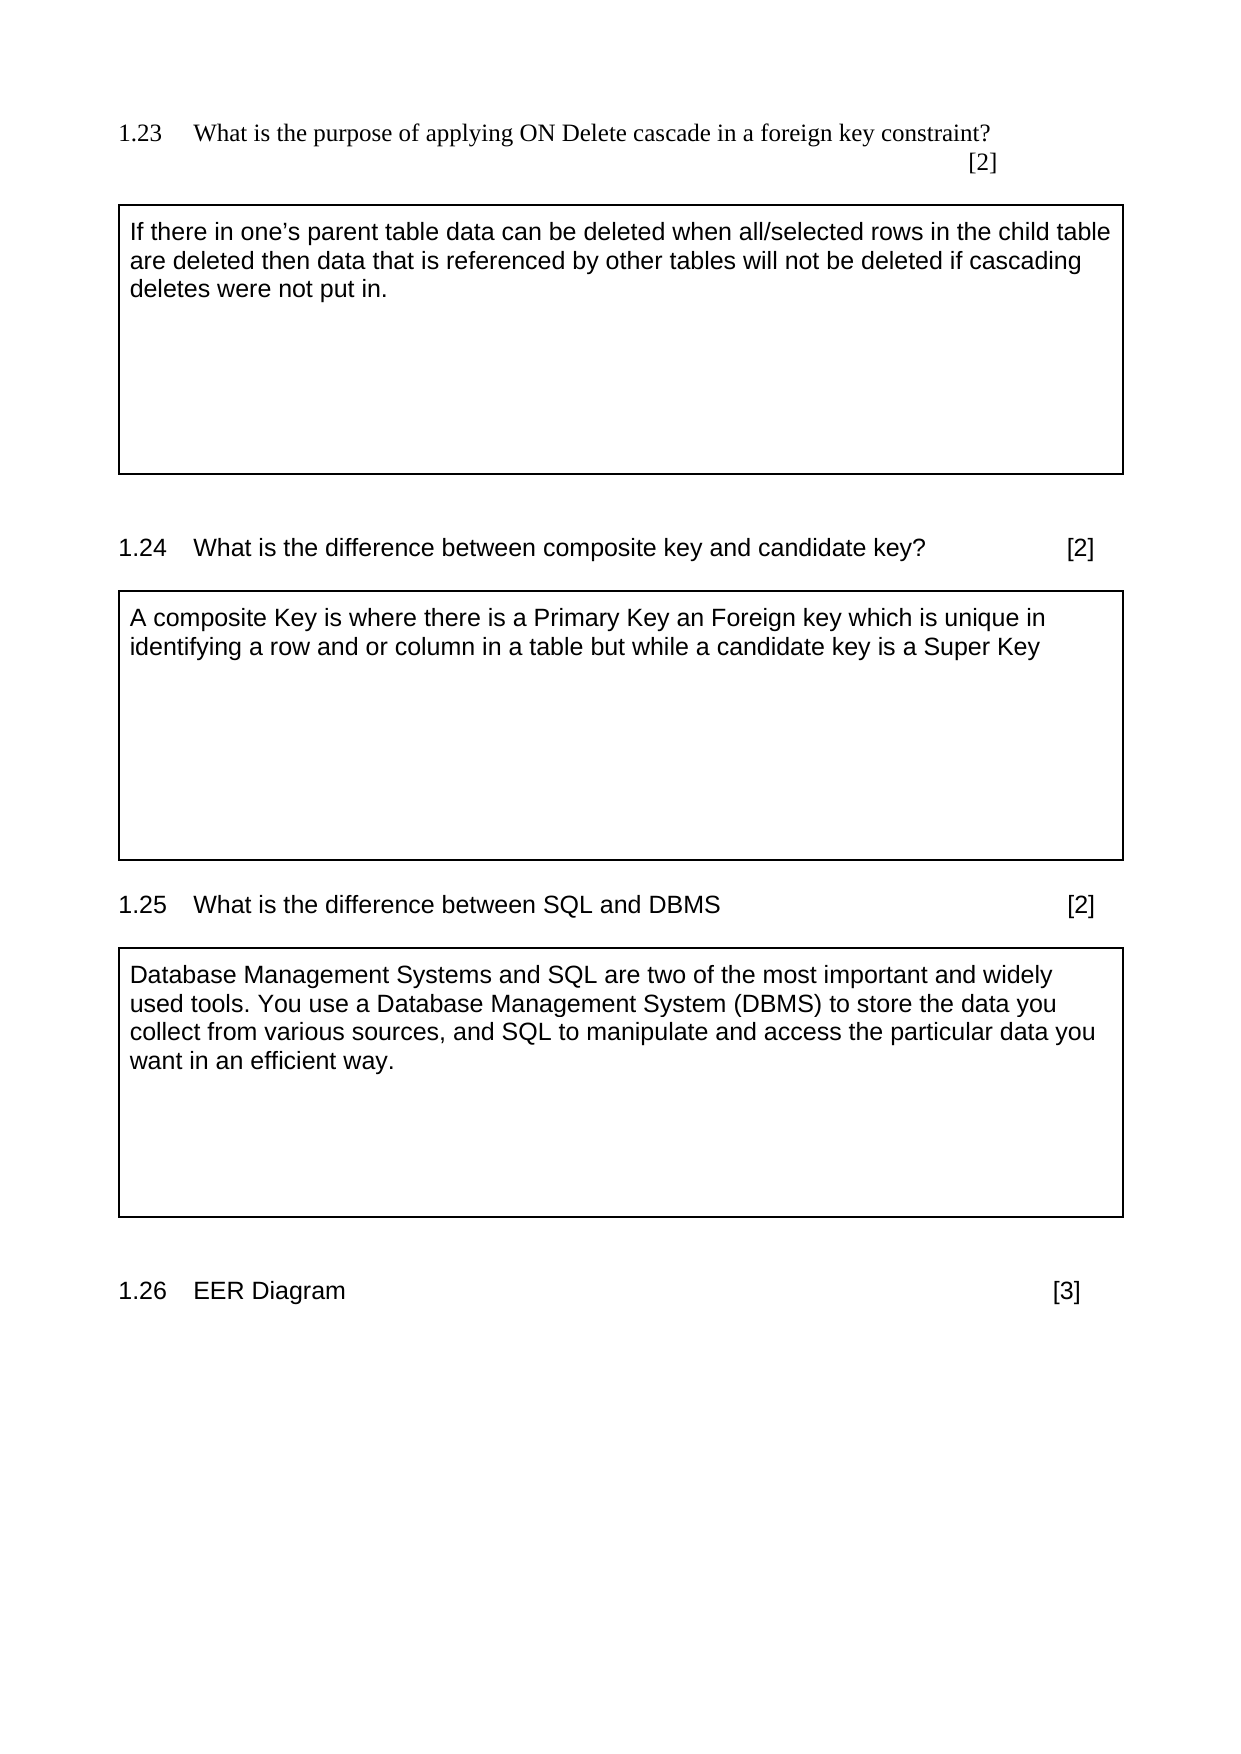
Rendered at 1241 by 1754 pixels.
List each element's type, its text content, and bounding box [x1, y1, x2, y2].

text 1.23 What is the purpose of applying ON Delete cascade in a foreign key constraint? [2] [118, 118, 1122, 176]
text 1.24 What is the difference between composite key and candidate key? [2] [118, 533, 1122, 561]
text 1.25 What is the difference between SQL and DBMS [2] [118, 890, 1122, 918]
table_header A composite Key is where there is a Primary Key an Foreign key which is unique in identifying a row and or column in a table but while a candidate key is a Super Key [120, 592, 1122, 859]
table_header If there in one’s parent table data can be deleted when all/selected rows in the child table are deleted then data that is referenced by other tables will not be deleted if cascading deletes were not put in. [120, 206, 1122, 473]
table_header Database Management Systems and SQL are two of the most important and widely used tools. You use a Database Management System (DBMS) to store the data you collect from various sources, and SQL to manipulate and access the particular data you want in an efficient way. [120, 949, 1122, 1216]
text 1.26 EER Diagram [3] [118, 1276, 1122, 1304]
